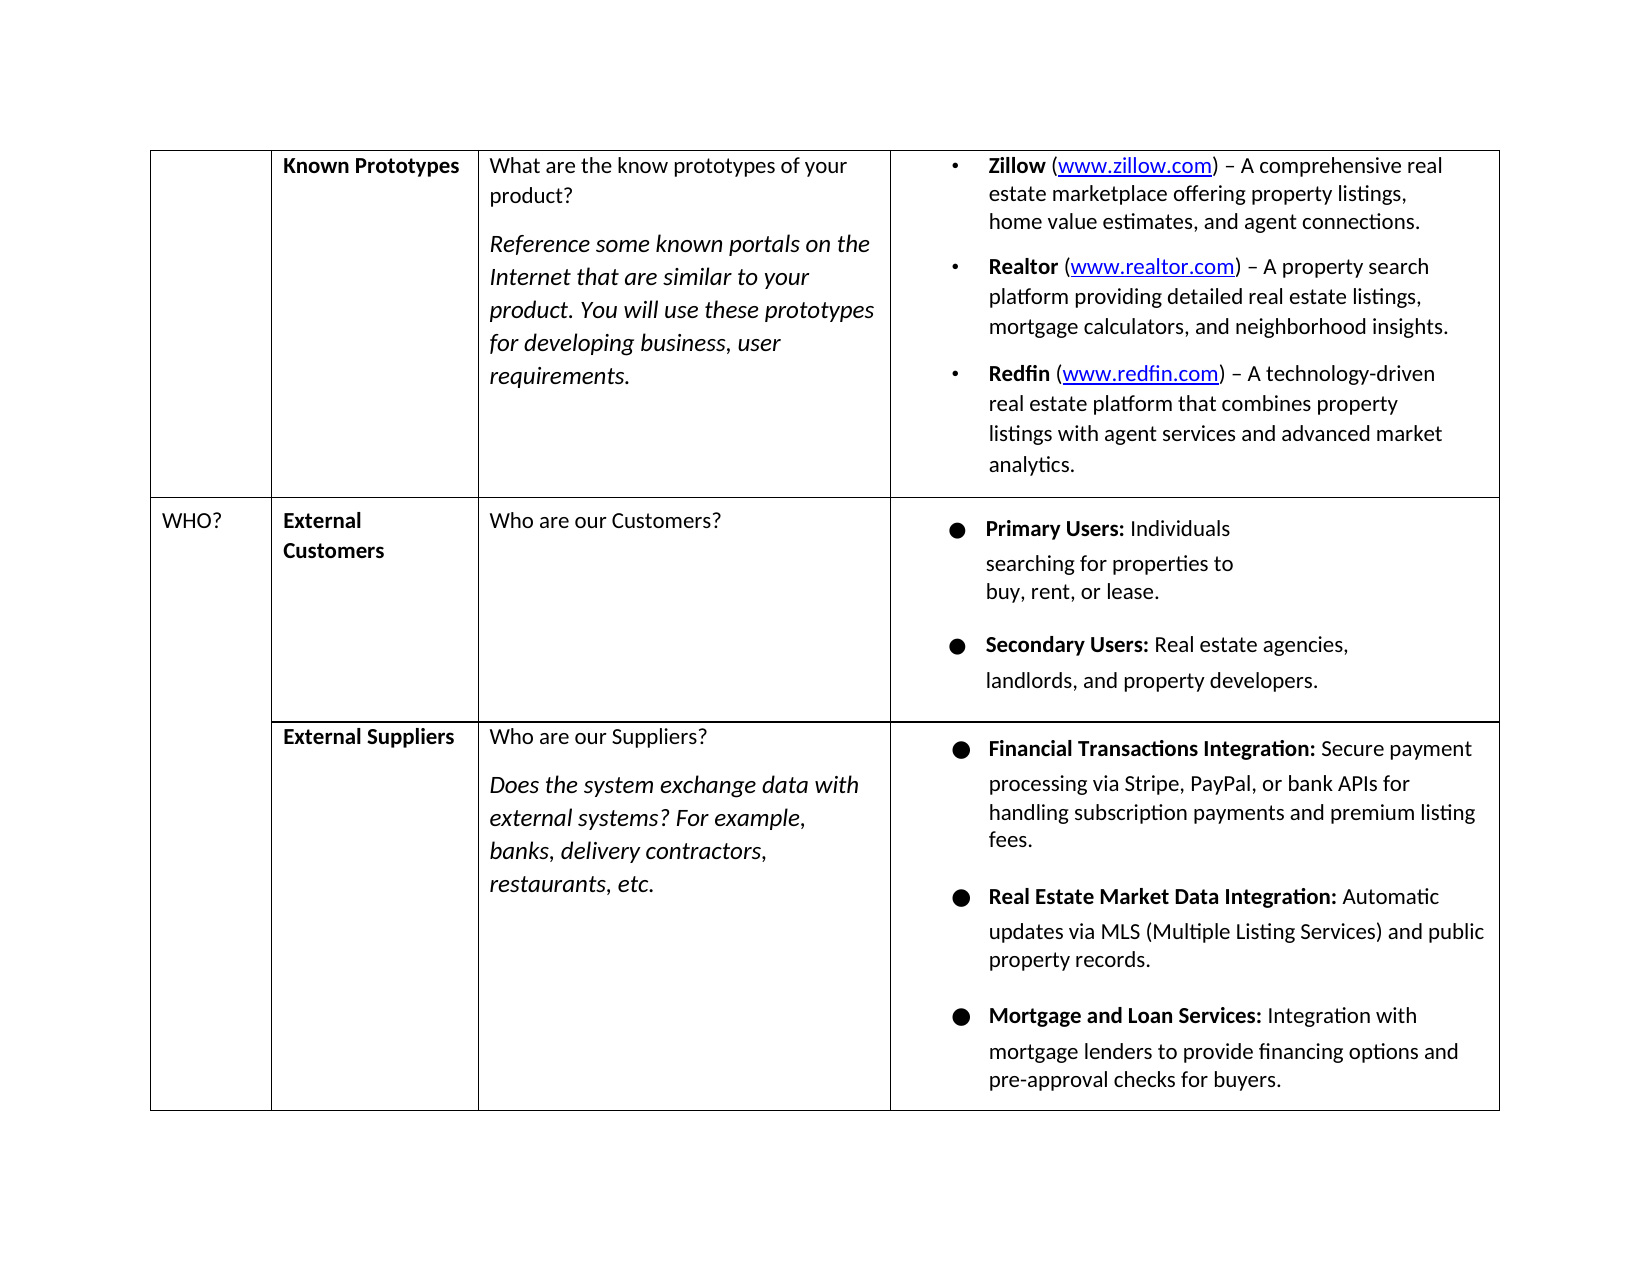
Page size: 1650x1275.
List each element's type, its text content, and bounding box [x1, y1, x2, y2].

table_cell What are the know prototypes of your product? Reference some known portals on the Internet that are similar to your product. You will use these prototypes for developing business, user requirements. [479, 151, 890, 497]
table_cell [891, 723, 1499, 1110]
table_cell External Customers [272, 498, 478, 721]
table_cell Known Prototypes [272, 151, 478, 497]
table_cell Who are our Customers? [479, 498, 890, 721]
table_cell Zillow (www.zillow.com) – A comprehensive real estate marketplace offering property listings, home value estimates, and agent connections. Realtor (www.realtor.com) – A property search platform providing detailed real estate listings, mortgage calculators, and neighborhood insights. Redfin (www.redfin.com) – A technology-driven real estate platform that combines property listings with agent services and advanced market analytics. [891, 151, 1499, 497]
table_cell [479, 723, 890, 1110]
table_cell External Suppliers [272, 723, 478, 1110]
table_cell WHO? [151, 498, 271, 1110]
table_cell Primary Users: Individuals searching for properties to buy, rent, or lease. Secondary Users: Real estate agencies, landlords, and property developers. [891, 498, 1499, 721]
